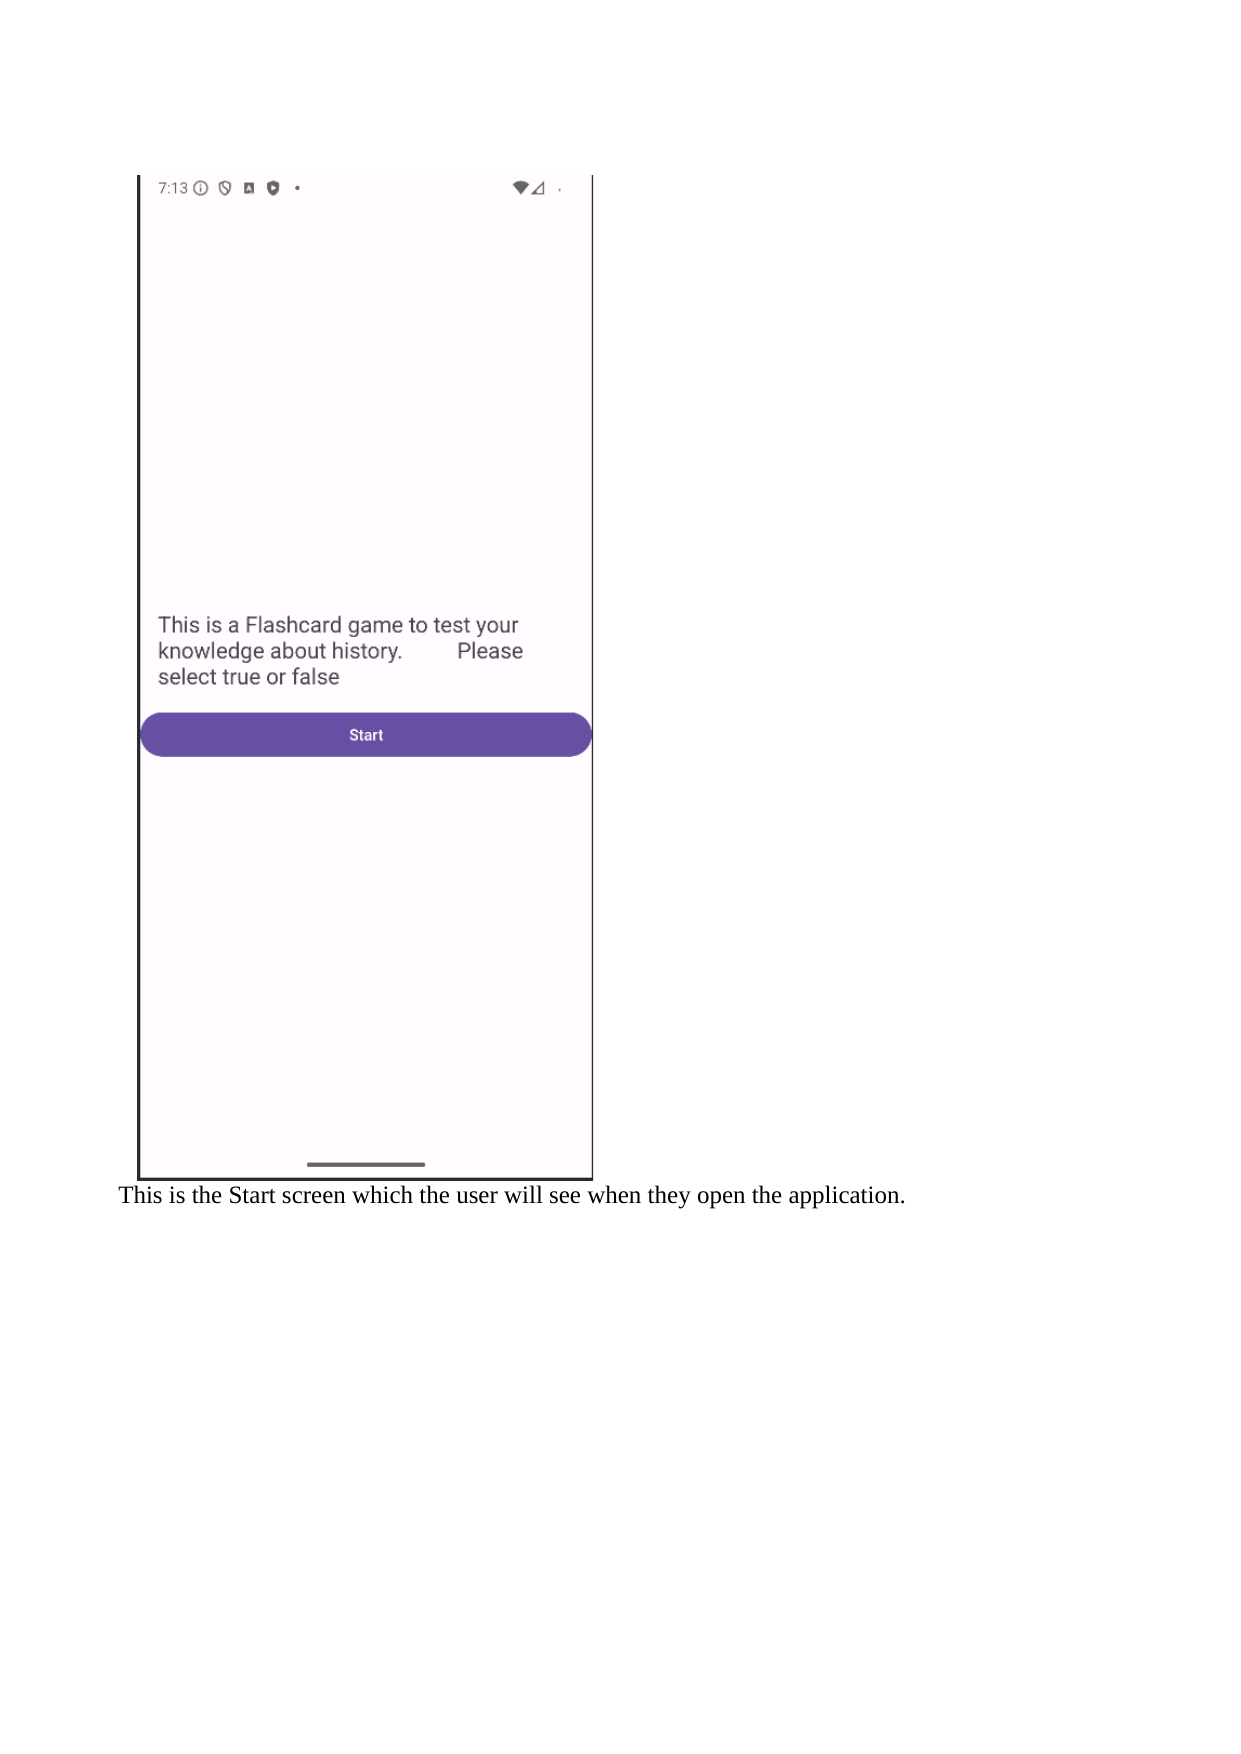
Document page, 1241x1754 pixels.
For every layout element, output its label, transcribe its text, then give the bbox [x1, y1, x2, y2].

text This is the Start screen which the user will see when they open the application. [118, 1180, 1122, 1209]
